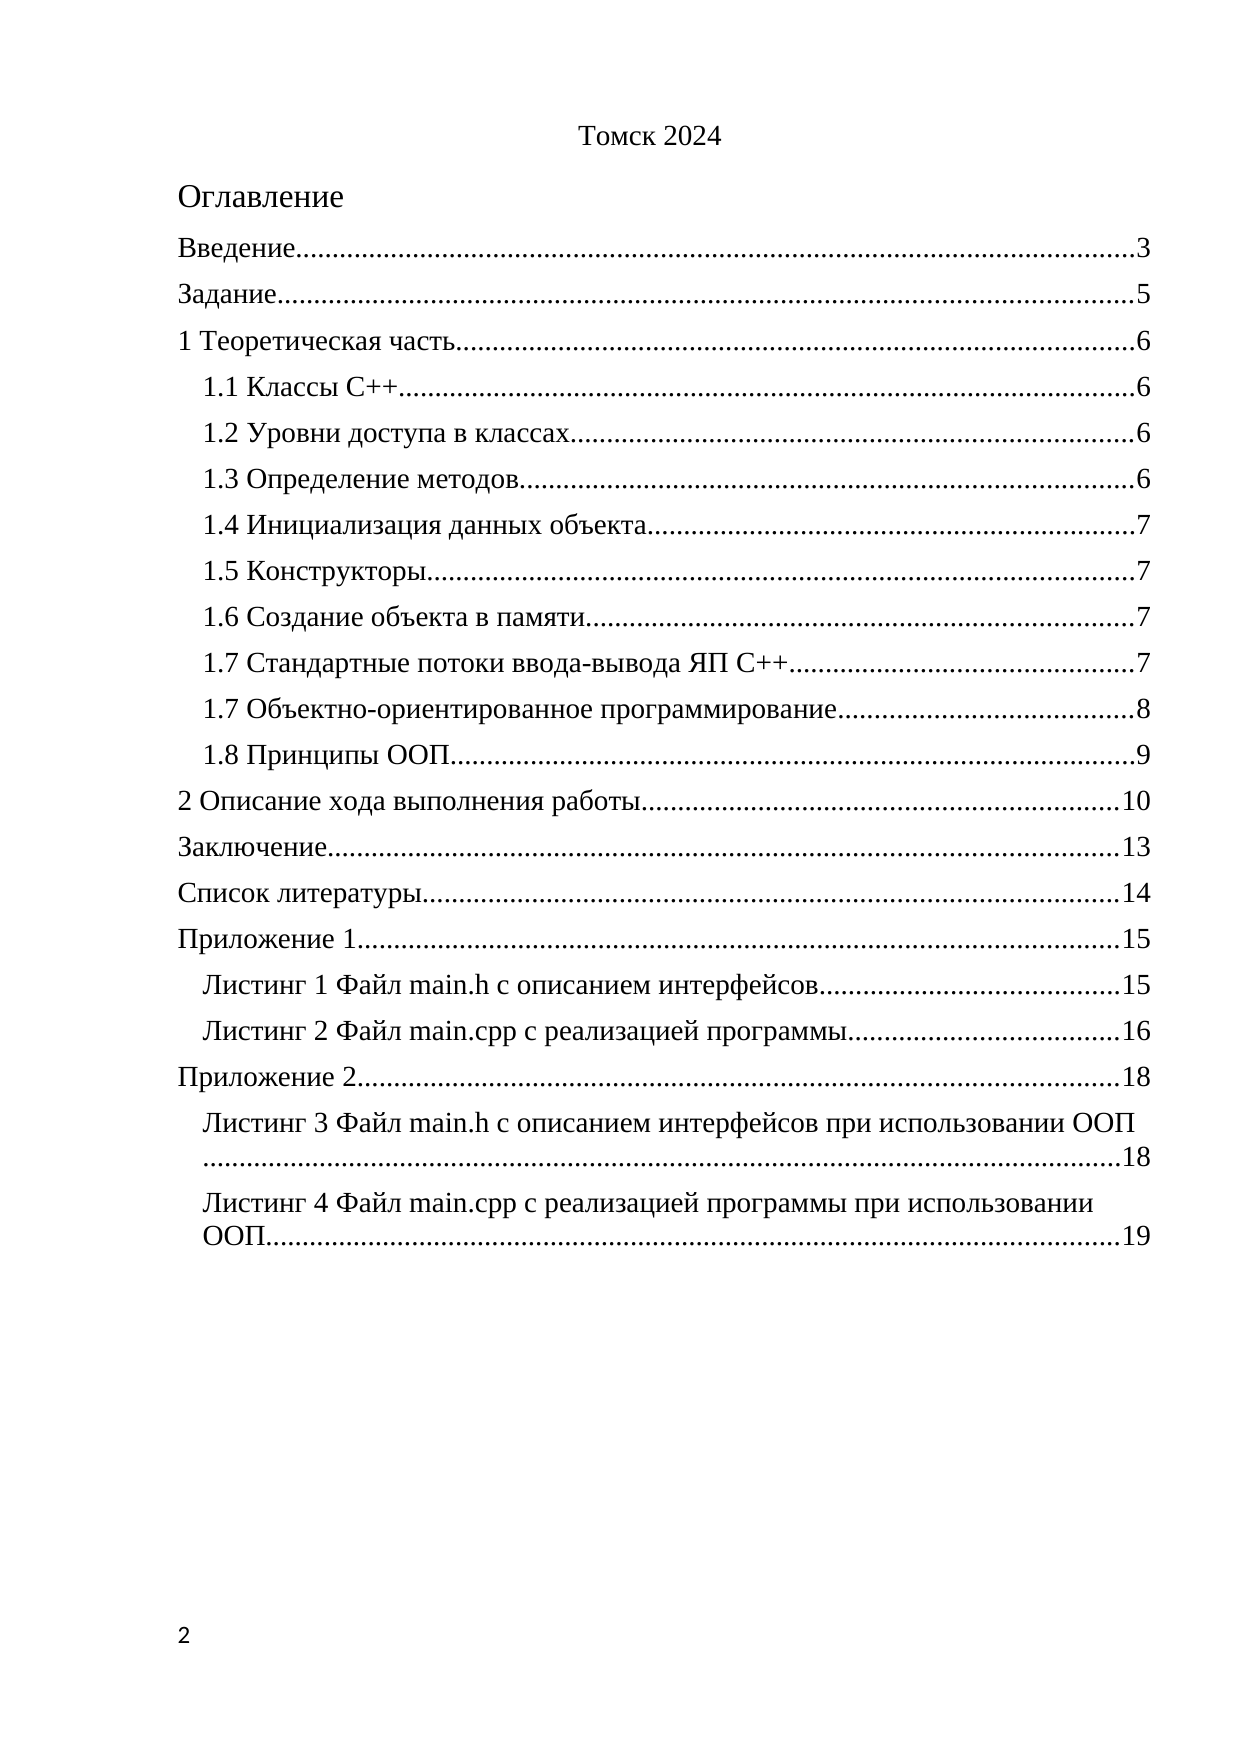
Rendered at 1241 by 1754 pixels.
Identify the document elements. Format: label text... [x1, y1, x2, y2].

text Томск 2024 [148, 118, 1152, 152]
